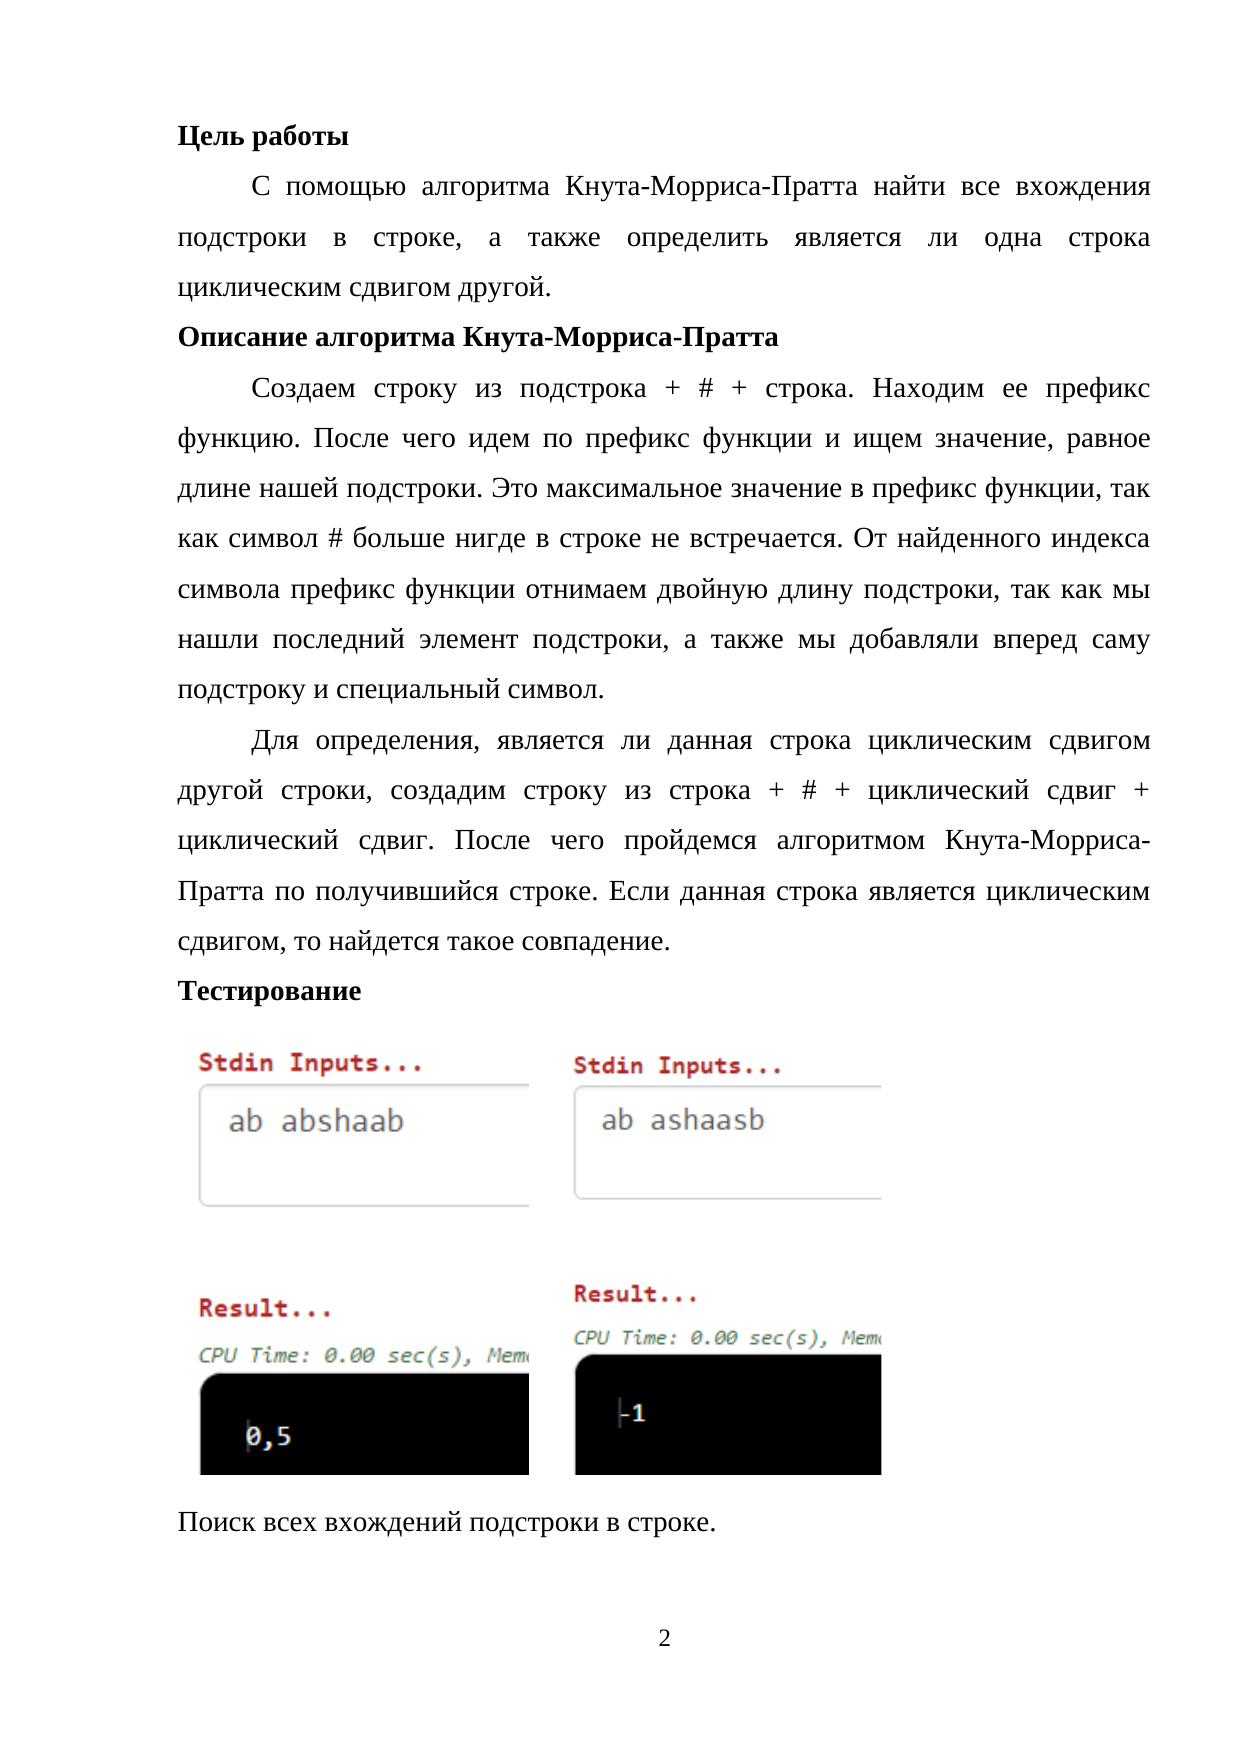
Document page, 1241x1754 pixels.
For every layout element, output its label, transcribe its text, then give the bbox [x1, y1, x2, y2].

text Тестирование [177, 973, 1152, 1007]
text С помощью алгоритма Кнута-Морриса-Пратта найти все вхождения подстроки в строке, а также определить является ли одна строка циклическим сдвигом другой. [177, 168, 1152, 219]
picture [177, 1023, 882, 1475]
text Создаем строку из подстрока + # + строка. Находим ее префикс функцию. После чего идем по префикс функции и ищем значение, равное длине нашей подстроки. Это максимальное значение в префикс функции, так как символ # больше нигде в строке не встречается. От найденного индекса символа префикс функции отнимаем двойную длину подстроки, так как мы нашли последний элемент подстроки, а также мы добавляли вперед саму подстроку и специальный символ. [177, 370, 1152, 705]
text С помощью алгоритма Кнута-Морриса-Пратта найти все вхождения подстроки в строке, а также определить является ли одна строка циклическим сдвигом другой. [177, 252, 1152, 303]
text Поиск всех вхождений подстроки в строке. [177, 1504, 1152, 1537]
text Для определения, является ли данная строка циклическим сдвигом другой строки, создадим строку из строка + # + циклический сдвиг + циклический сдвиг. После чего пройдемся алгоритмом Кнута-Морриса-Пратта по получившийся строке. Если данная строка является циклическим сдвигом, то найдется такое совпадение. [177, 722, 1152, 957]
text Описание алгоритма Кнута-Морриса-Пратта [177, 319, 1152, 353]
text Цель работы [177, 118, 1152, 152]
